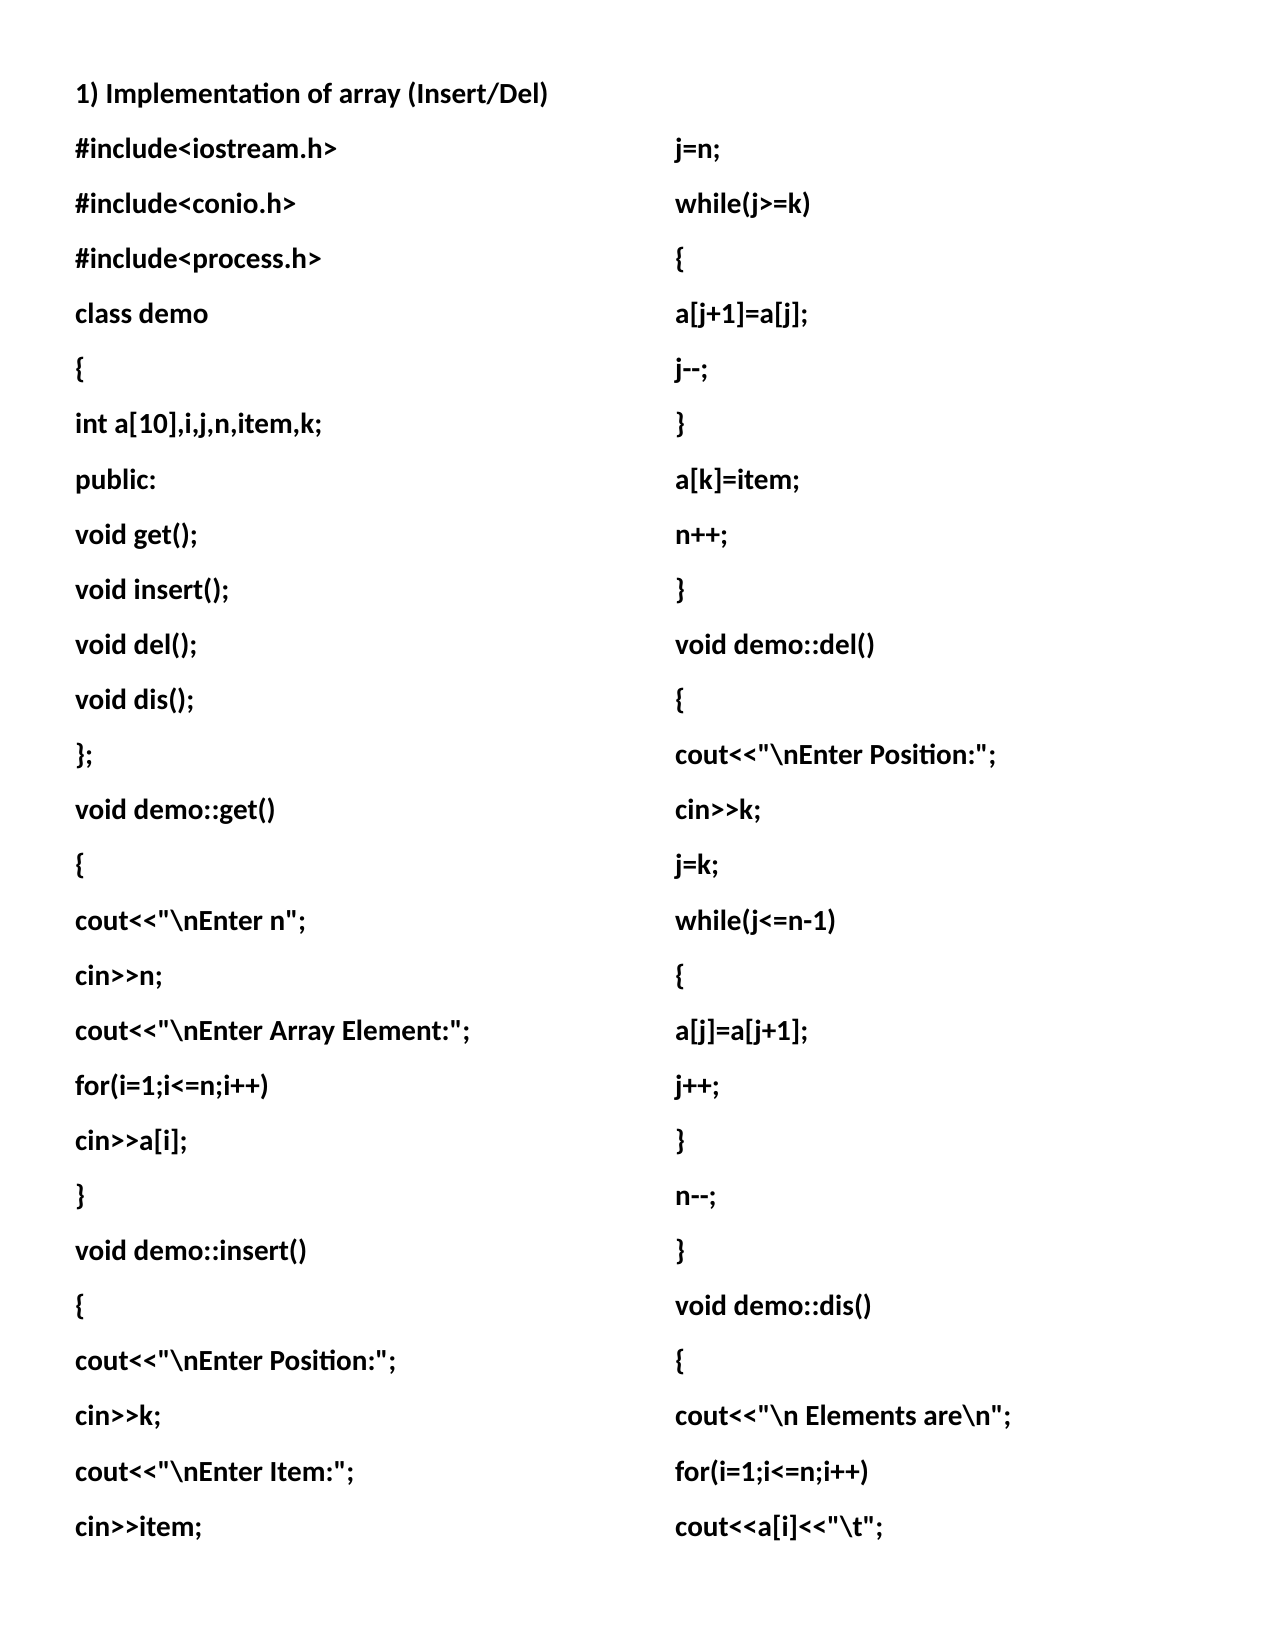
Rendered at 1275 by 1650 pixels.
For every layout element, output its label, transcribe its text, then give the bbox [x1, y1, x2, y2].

text cout<<a[i]<<"\t"; [675, 1508, 1200, 1543]
text cout<<"\n Elements are\n"; [675, 1397, 1200, 1433]
text } [675, 1122, 1200, 1158]
text void demo::dis() [675, 1287, 1200, 1323]
text { [75, 351, 600, 386]
text cin>>item; [75, 1508, 600, 1543]
text j=n; [675, 130, 1200, 166]
text 1) Implementation of array (Insert/Del) [75, 75, 600, 111]
text cin>>k; [675, 791, 1200, 827]
text cout<<"\nEnter n"; [75, 902, 600, 937]
text { [75, 846, 600, 882]
text a[j+1]=a[j]; [675, 295, 1200, 331]
text while(j<=n-1) [675, 902, 1200, 937]
text j++; [675, 1067, 1200, 1102]
text #include<conio.h> [75, 185, 600, 221]
text cout<<"\nEnter Item:"; [75, 1453, 600, 1488]
text } [675, 1232, 1200, 1268]
text { [675, 1342, 1200, 1378]
text #include<process.h> [75, 240, 600, 276]
text public: [75, 461, 600, 496]
text j=k; [675, 846, 1200, 882]
text { [75, 1287, 600, 1323]
text } [675, 571, 1200, 607]
text cin>>a[i]; [75, 1122, 600, 1158]
text cin>>k; [75, 1397, 600, 1433]
text int a[10],i,j,n,item,k; [75, 406, 600, 441]
text void insert(); [75, 571, 600, 607]
text }; [75, 736, 600, 772]
text cin>>n; [75, 957, 600, 992]
text { [675, 681, 1200, 717]
text void demo::del() [675, 626, 1200, 662]
text #include<iostream.h> [75, 130, 600, 166]
text n++; [675, 516, 1200, 551]
text a[k]=item; [675, 461, 1200, 496]
text j--; [675, 351, 1200, 386]
text void demo::get() [75, 791, 600, 827]
text { [675, 240, 1200, 276]
text class demo [75, 295, 600, 331]
text for(i=1;i<=n;i++) [75, 1067, 600, 1102]
text while(j>=k) [675, 185, 1200, 221]
text } [675, 406, 1200, 441]
text void dis(); [75, 681, 600, 717]
text cout<<"\nEnter Position:"; [75, 1342, 600, 1378]
text a[j]=a[j+1]; [675, 1012, 1200, 1047]
text void get(); [75, 516, 600, 551]
text { [675, 957, 1200, 992]
text n--; [675, 1177, 1200, 1213]
text } [75, 1177, 600, 1213]
text for(i=1;i<=n;i++) [675, 1453, 1200, 1488]
text cout<<"\nEnter Array Element:"; [75, 1012, 600, 1047]
text void del(); [75, 626, 600, 662]
text void demo::insert() [75, 1232, 600, 1268]
text cout<<"\nEnter Position:"; [675, 736, 1200, 772]
